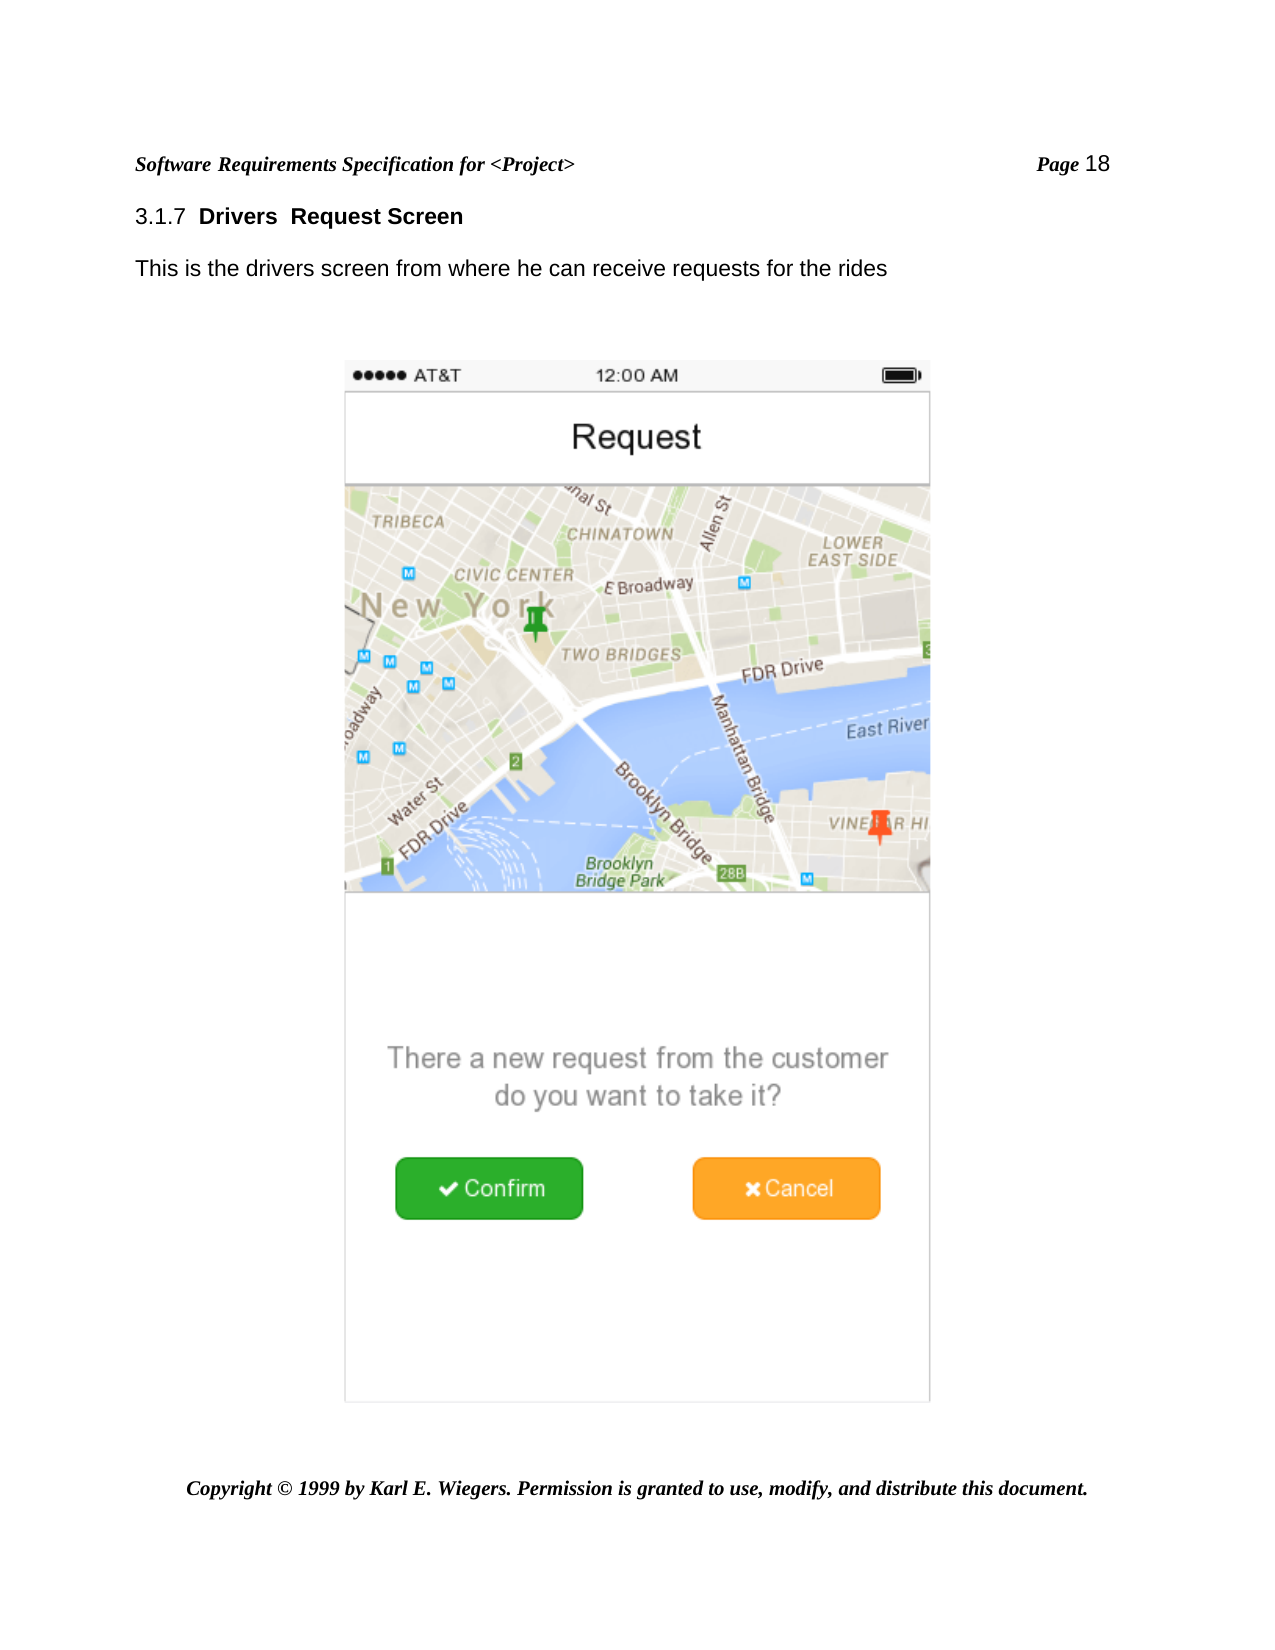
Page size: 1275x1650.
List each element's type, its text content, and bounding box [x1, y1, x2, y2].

text 3.1.7 Drivers Request Screen [135, 203, 1140, 229]
text This is the drivers screen from where he can receive requests for the rides [135, 255, 1140, 282]
picture [344, 360, 931, 1403]
